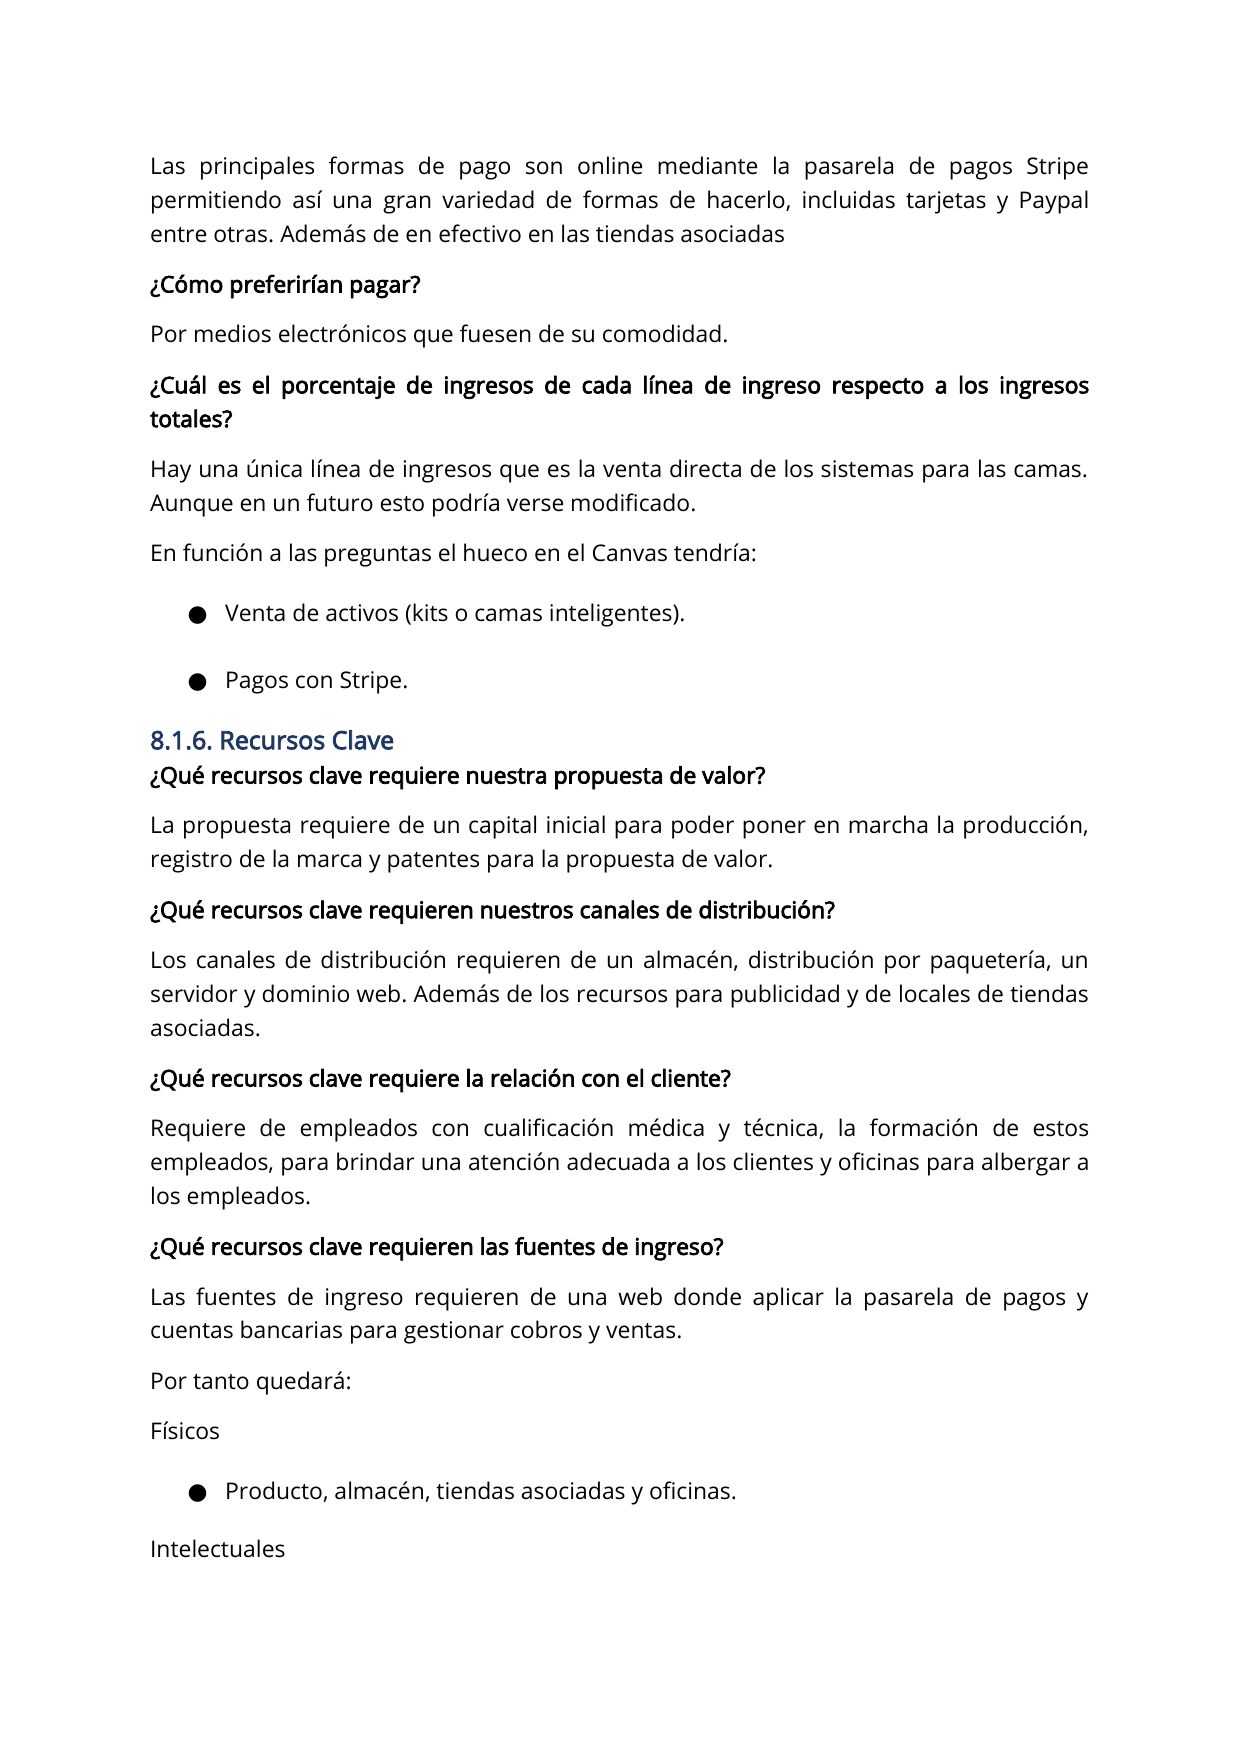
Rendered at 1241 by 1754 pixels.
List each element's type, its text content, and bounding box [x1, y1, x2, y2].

text ¿Cómo preferirían pagar? [150, 268, 1090, 299]
text ¿Qué recursos clave requieren las fuentes de ingreso? [150, 1230, 1090, 1262]
text Por tanto quedará: [150, 1365, 1090, 1396]
list Venta de activos (kits o camas inteligentes). [187, 587, 1090, 634]
text Por medios electrónicos que fuesen de su comodidad. [150, 318, 1090, 349]
text Hay una única línea de ingresos que es la venta directa de los sistemas para las camas. Aunque en un futuro esto podría verse modificado. [150, 453, 1090, 518]
text La propuesta requiere de un capital inicial para poder poner en marcha la producción, registro de la marca y patentes para la propuesta de valor. [150, 809, 1090, 874]
text ¿Cuál es el porcentaje de ingresos de cada línea de ingreso respecto a los ingresos totales? [150, 369, 1090, 434]
text Las fuentes de ingreso requieren de una web donde aplicar la pasarela de pagos y cuentas bancarias para gestionar cobros y ventas. [150, 1281, 1090, 1346]
subtitle 8.1.6. Recursos Clave [150, 722, 1090, 756]
list Producto, almacén, tiendas asociadas y oficinas. [187, 1466, 1090, 1513]
text Las principales formas de pago son online mediante la pasarela de pagos Stripe permitiendo así una gran variedad de formas de hacerlo, incluidas tarjetas y Paypal entre otras. Además de en efectivo en las tiendas asociadas [150, 150, 1090, 249]
text ¿Qué recursos clave requiere nuestra propuesta de valor? [150, 759, 1090, 790]
text En función a las preguntas el hueco en el Canvas tendría: [150, 537, 1090, 568]
list Pagos con Stripe. [187, 655, 1090, 702]
text ¿Qué recursos clave requieren nuestros canales de distribución? [150, 894, 1090, 925]
text Físicos [150, 1415, 1090, 1447]
text ¿Qué recursos clave requiere la relación con el cliente? [150, 1062, 1090, 1093]
text Los canales de distribución requieren de un almacén, distribución por paquetería, un servidor y dominio web. Además de los recursos para publicidad y de locales de tiendas asociadas. [150, 944, 1090, 1043]
text Requiere de empleados con cualificación médica y técnica, la formación de estos empleados, para brindar una atención adecuada a los clientes y oficinas para albergar a los empleados. [150, 1112, 1090, 1211]
text Intelectuales [150, 1533, 1090, 1564]
